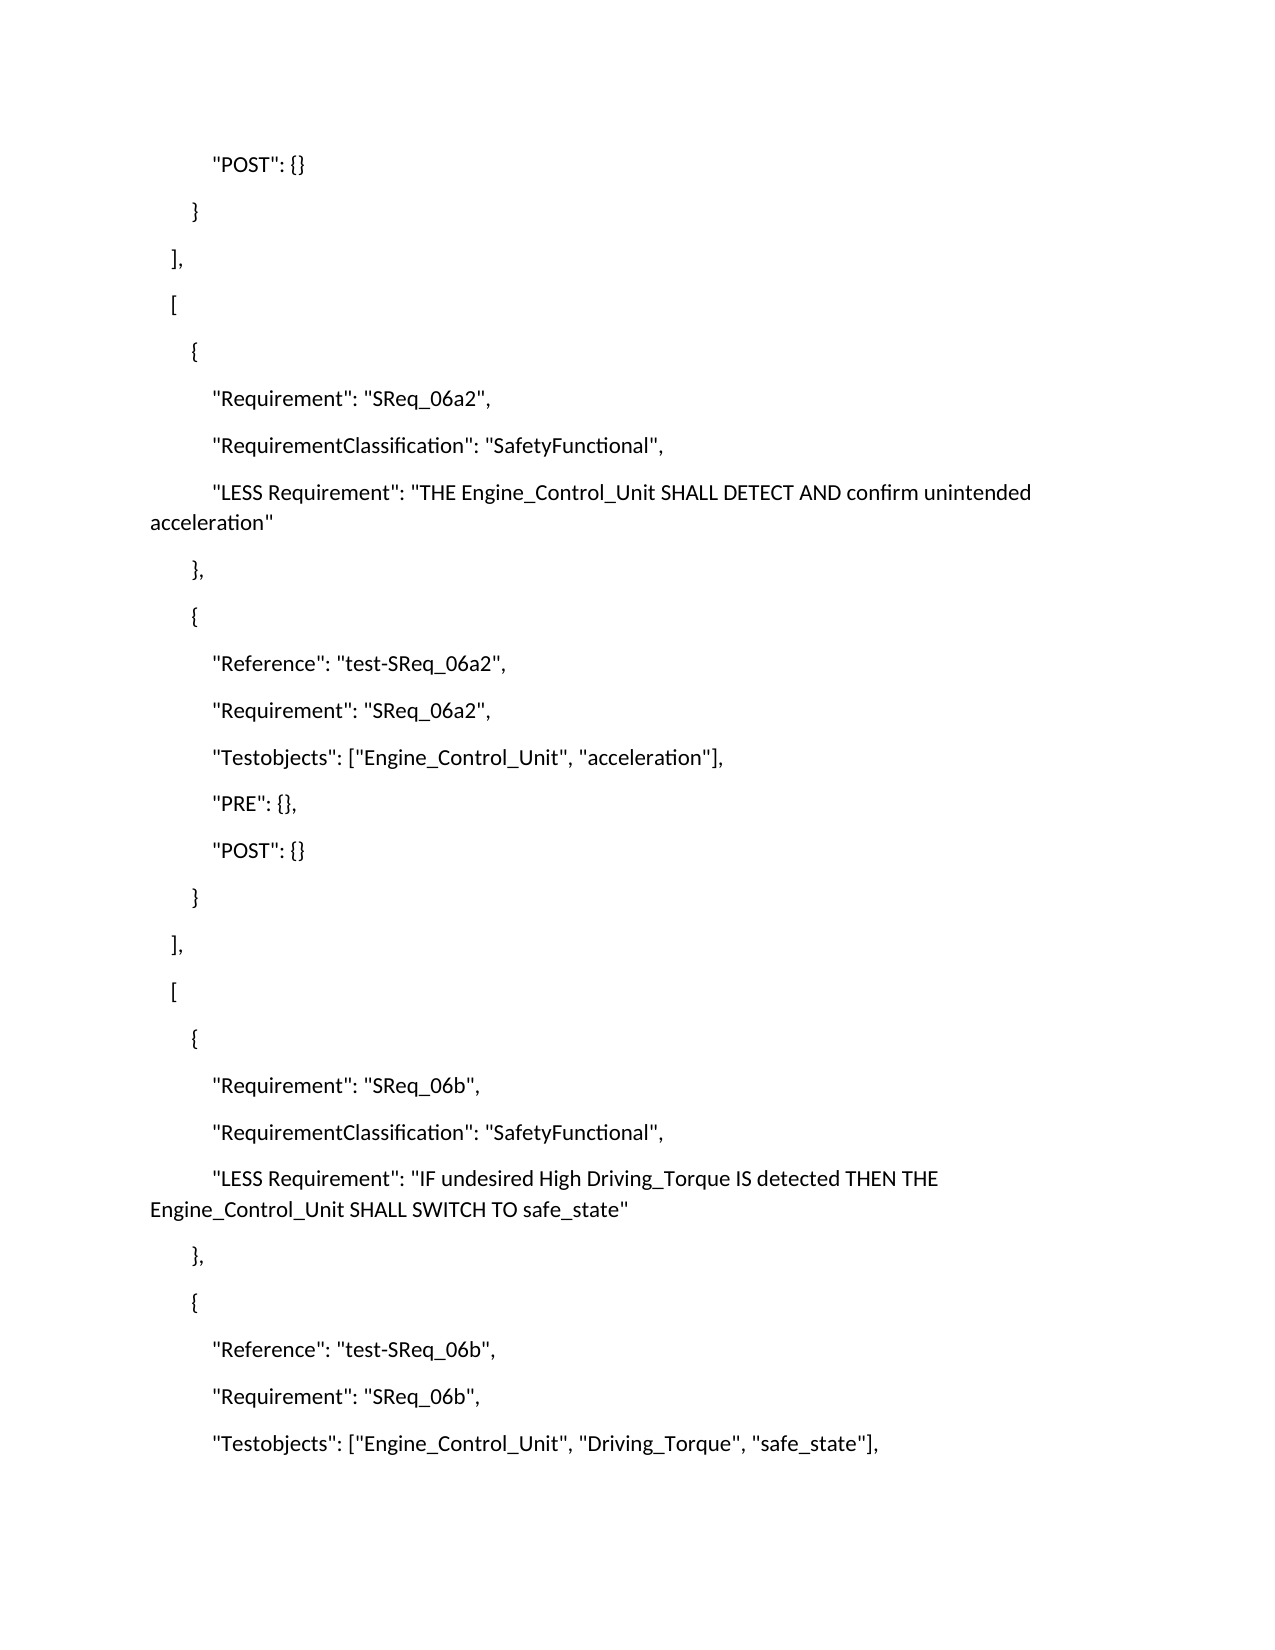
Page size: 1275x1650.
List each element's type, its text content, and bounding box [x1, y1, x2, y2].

text { [150, 1024, 1125, 1052]
text "POST": {} [150, 836, 1125, 864]
text } [150, 883, 1125, 911]
text "Requirement": "SReq_06b", [150, 1382, 1125, 1410]
text "Reference": "test-SReq_06a2", [150, 649, 1125, 677]
text { [150, 602, 1125, 630]
text ], [150, 244, 1125, 272]
text }, [150, 555, 1125, 583]
text [ [150, 977, 1125, 1005]
text "LESS Requirement": "THE Engine_Control_Unit SHALL DETECT AND confirm unintended acceleration" [150, 478, 1125, 536]
text "Testobjects": ["Engine_Control_Unit", "acceleration"], [150, 743, 1125, 771]
text }, [150, 1242, 1125, 1270]
text "Testobjects": ["Engine_Control_Unit", "Driving_Torque", "safe_state"], [150, 1429, 1125, 1457]
text { [150, 337, 1125, 366]
text "POST": {} [150, 150, 1125, 178]
text } [150, 197, 1125, 225]
text { [150, 1288, 1125, 1317]
text "Reference": "test-SReq_06b", [150, 1335, 1125, 1363]
text "RequirementClassification": "SafetyFunctional", [150, 1118, 1125, 1146]
text "Requirement": "SReq_06a2", [150, 384, 1125, 412]
text [ [150, 291, 1125, 319]
text "PRE": {}, [150, 789, 1125, 818]
text "Requirement": "SReq_06a2", [150, 696, 1125, 724]
text ], [150, 930, 1125, 958]
text "LESS Requirement": "IF undesired High Driving_Torque IS detected THEN THE Engine_Control_Unit SHALL SWITCH TO safe_state" [150, 1164, 1125, 1223]
text "RequirementClassification": "SafetyFunctional", [150, 431, 1125, 459]
text "Requirement": "SReq_06b", [150, 1071, 1125, 1099]
